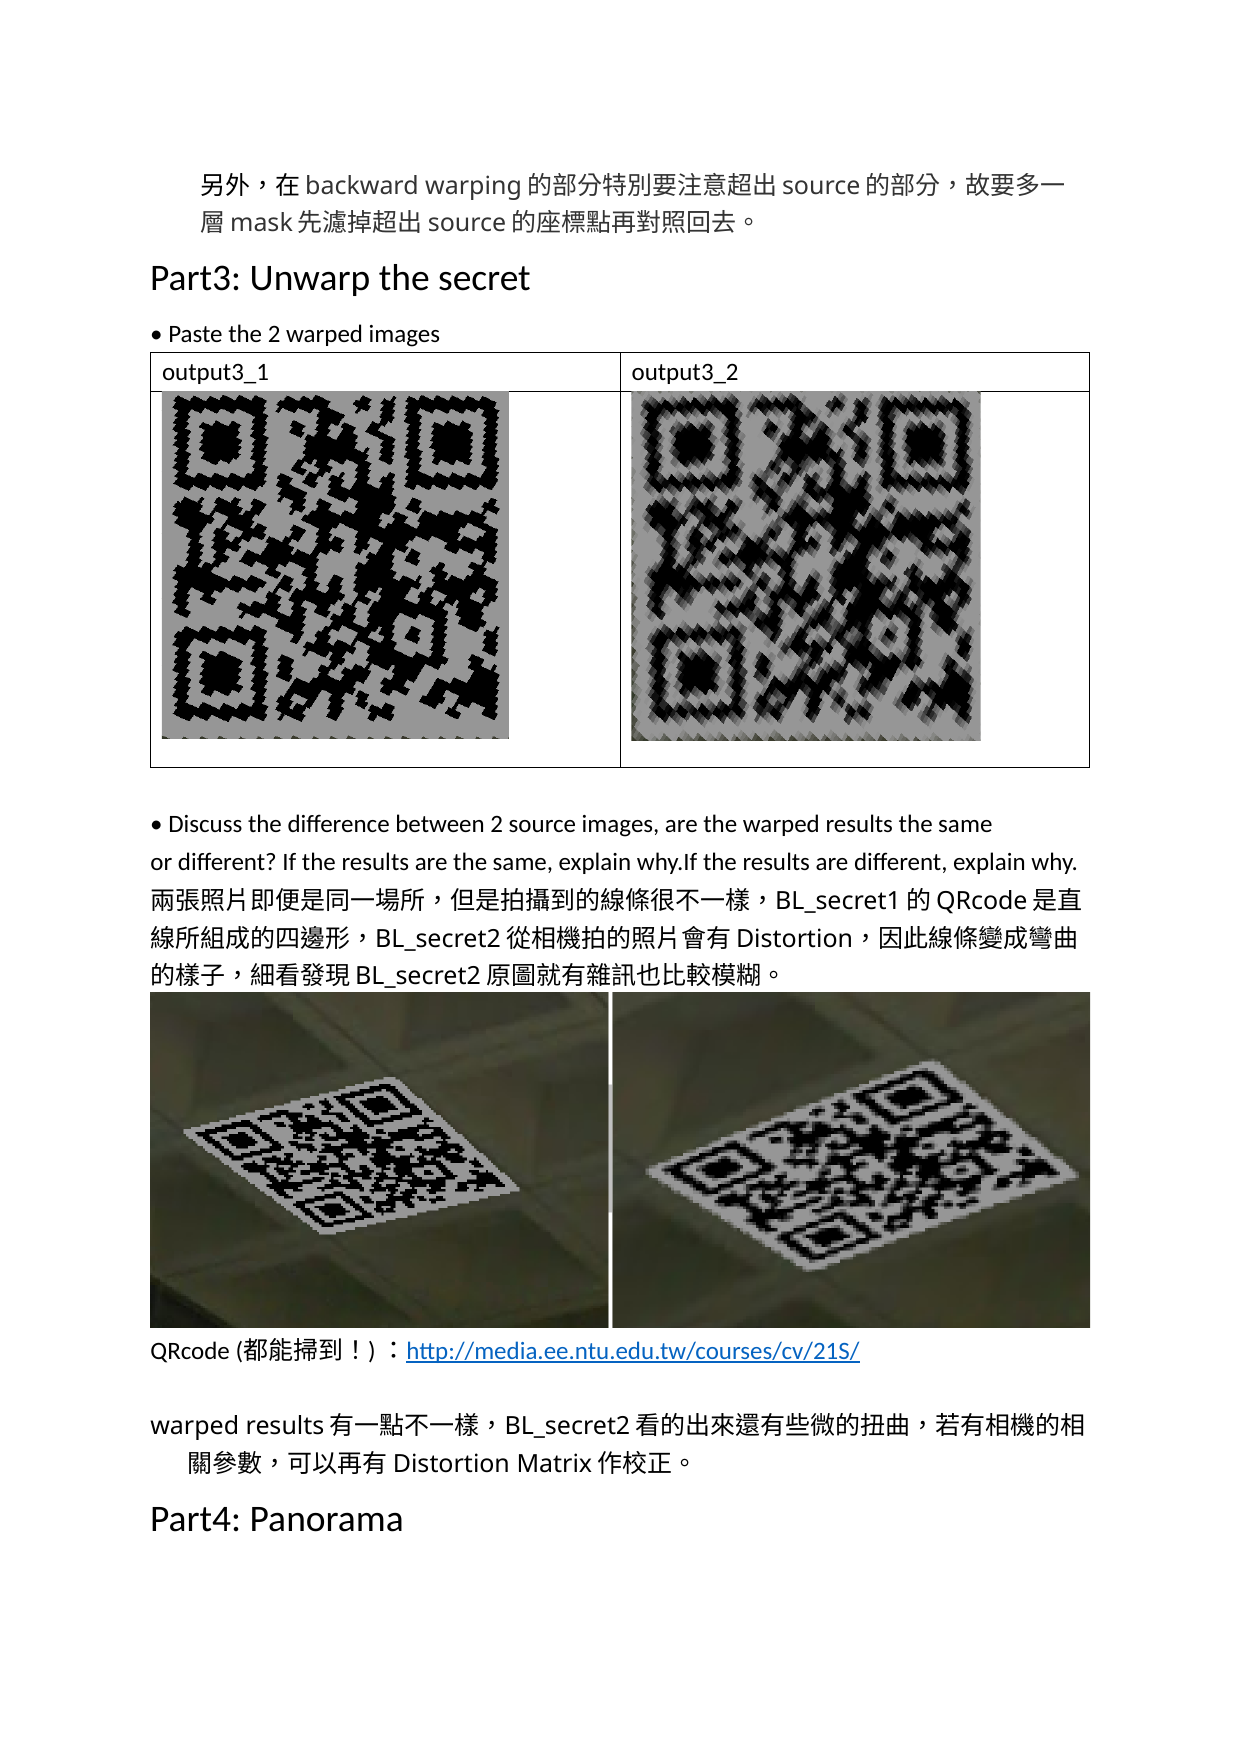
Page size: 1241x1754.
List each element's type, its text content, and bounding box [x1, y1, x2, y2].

list warped results有一點不一樣，BL_secret2看的出來還有些微的扭曲，若有相機的相關參數，可以再有Distortion Matrix作校正。 [150, 1405, 1090, 1480]
text Part3: Unwarp the secret [150, 239, 1090, 314]
picture [631, 391, 981, 741]
picture [150, 992, 1091, 1328]
table_header output3_1 [151, 353, 620, 391]
text 兩張照片即便是同一場所，但是拍攝到的線條很不一樣，BL_secret1的QRcode是直線所組成的四邊形，BL_secret2從相機拍的照片會有Distortion，因此線條變成彎曲的樣子，細看發現BL_secret2原圖就有雜訊也比較模糊。 [150, 880, 1090, 992]
text • Paste the 2 warped images [150, 314, 1090, 352]
picture [161, 391, 509, 739]
list QRcode (都能掃到！) ：http://media.ee.ntu.edu.tw/courses/cv/21S/ [150, 1330, 1090, 1368]
text 另外，在backward warping的部分特別要注意超出source的部分，故要多一層mask先濾掉超出source的座標點再對照回去。 [200, 164, 1090, 239]
list or different? If the results are the same, explain why.If the results are different, explain why. [150, 843, 1090, 880]
text • Discuss the difference between 2 source images, are the warped results the same [150, 805, 1090, 843]
table_cell [151, 392, 620, 767]
table_cell [621, 392, 1089, 767]
table_header output3_2 [621, 353, 1089, 391]
text Part4: Panorama [150, 1480, 1090, 1555]
